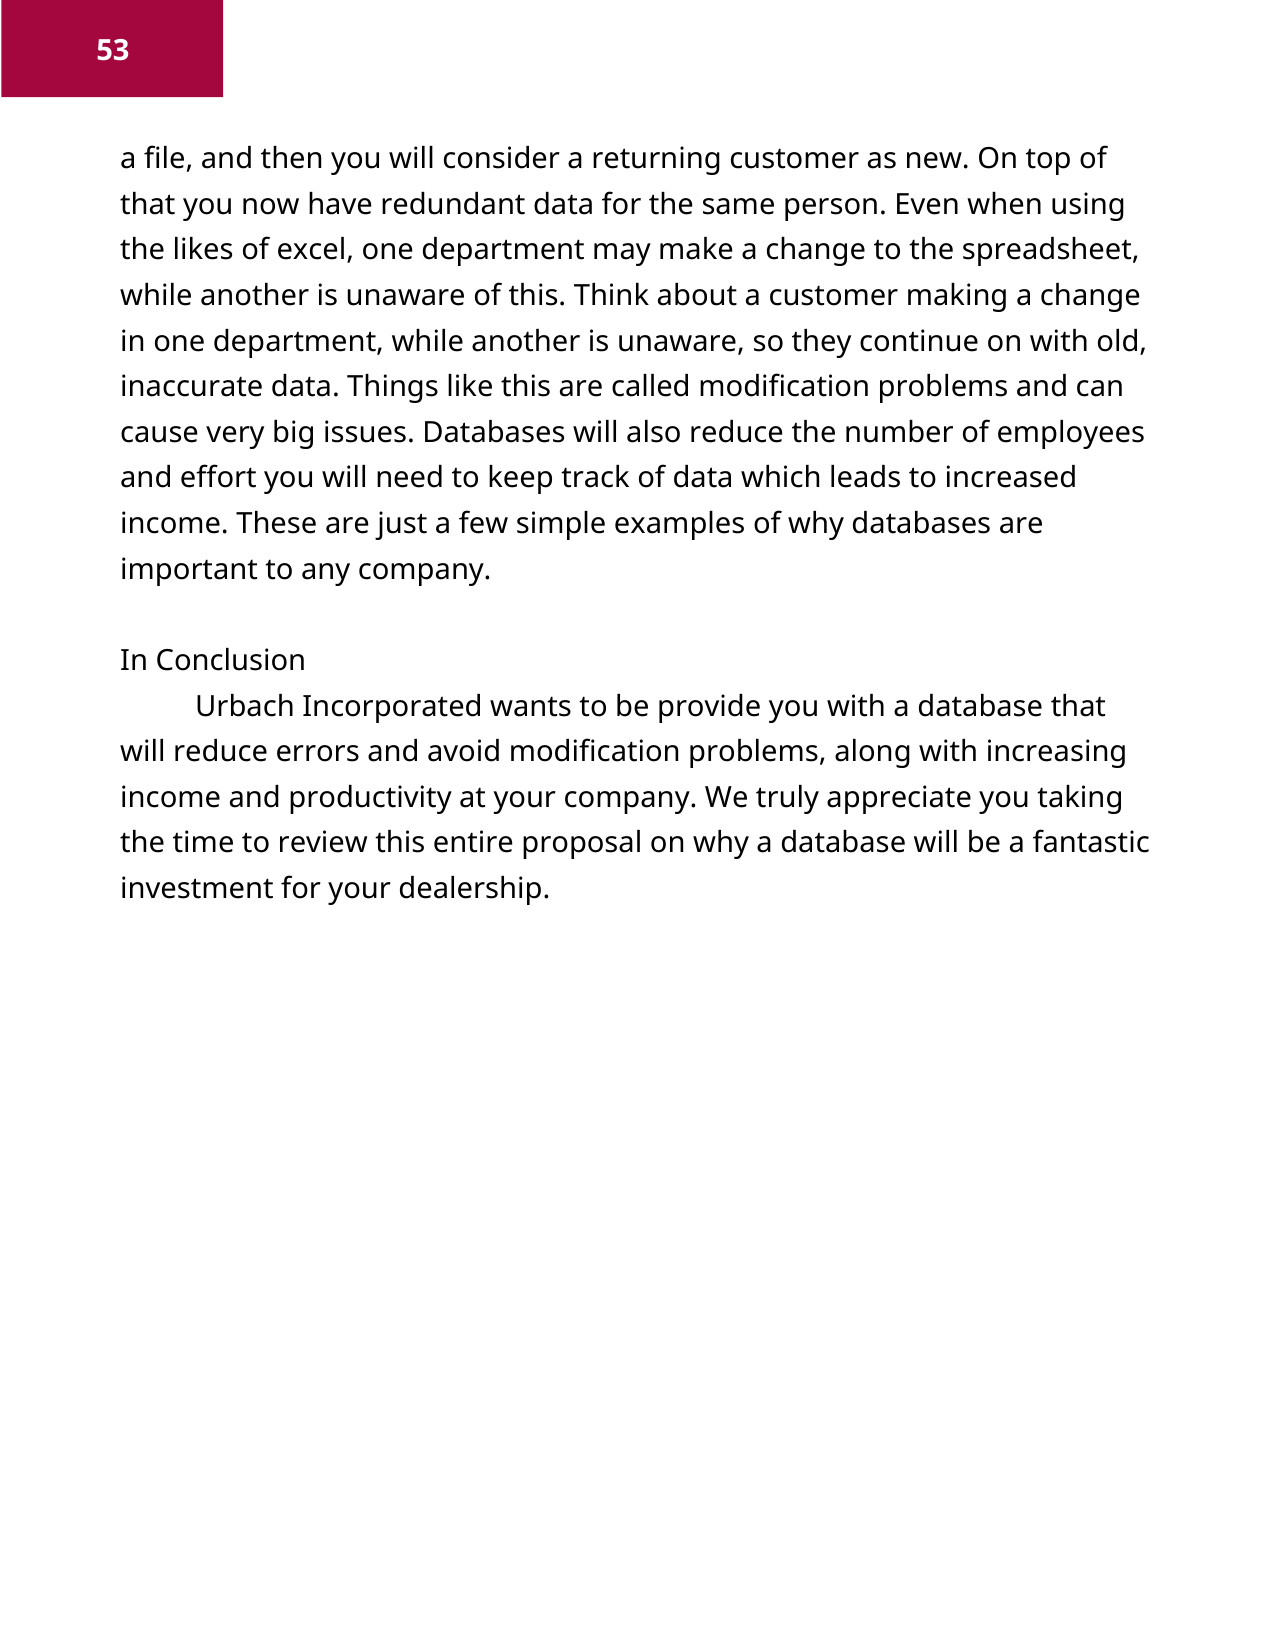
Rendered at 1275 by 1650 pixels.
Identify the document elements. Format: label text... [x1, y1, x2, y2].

text Urbach Incorporated wants to be provide you with a database that will reduce errors and avoid modification problems, along with increasing income and productivity at your company. We truly appreciate you taking the time to review this entire proposal on why a database will be a fantastic investment for your dealership. [120, 685, 1155, 907]
text In Conclusion [120, 593, 1155, 679]
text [120, 137, 1155, 588]
